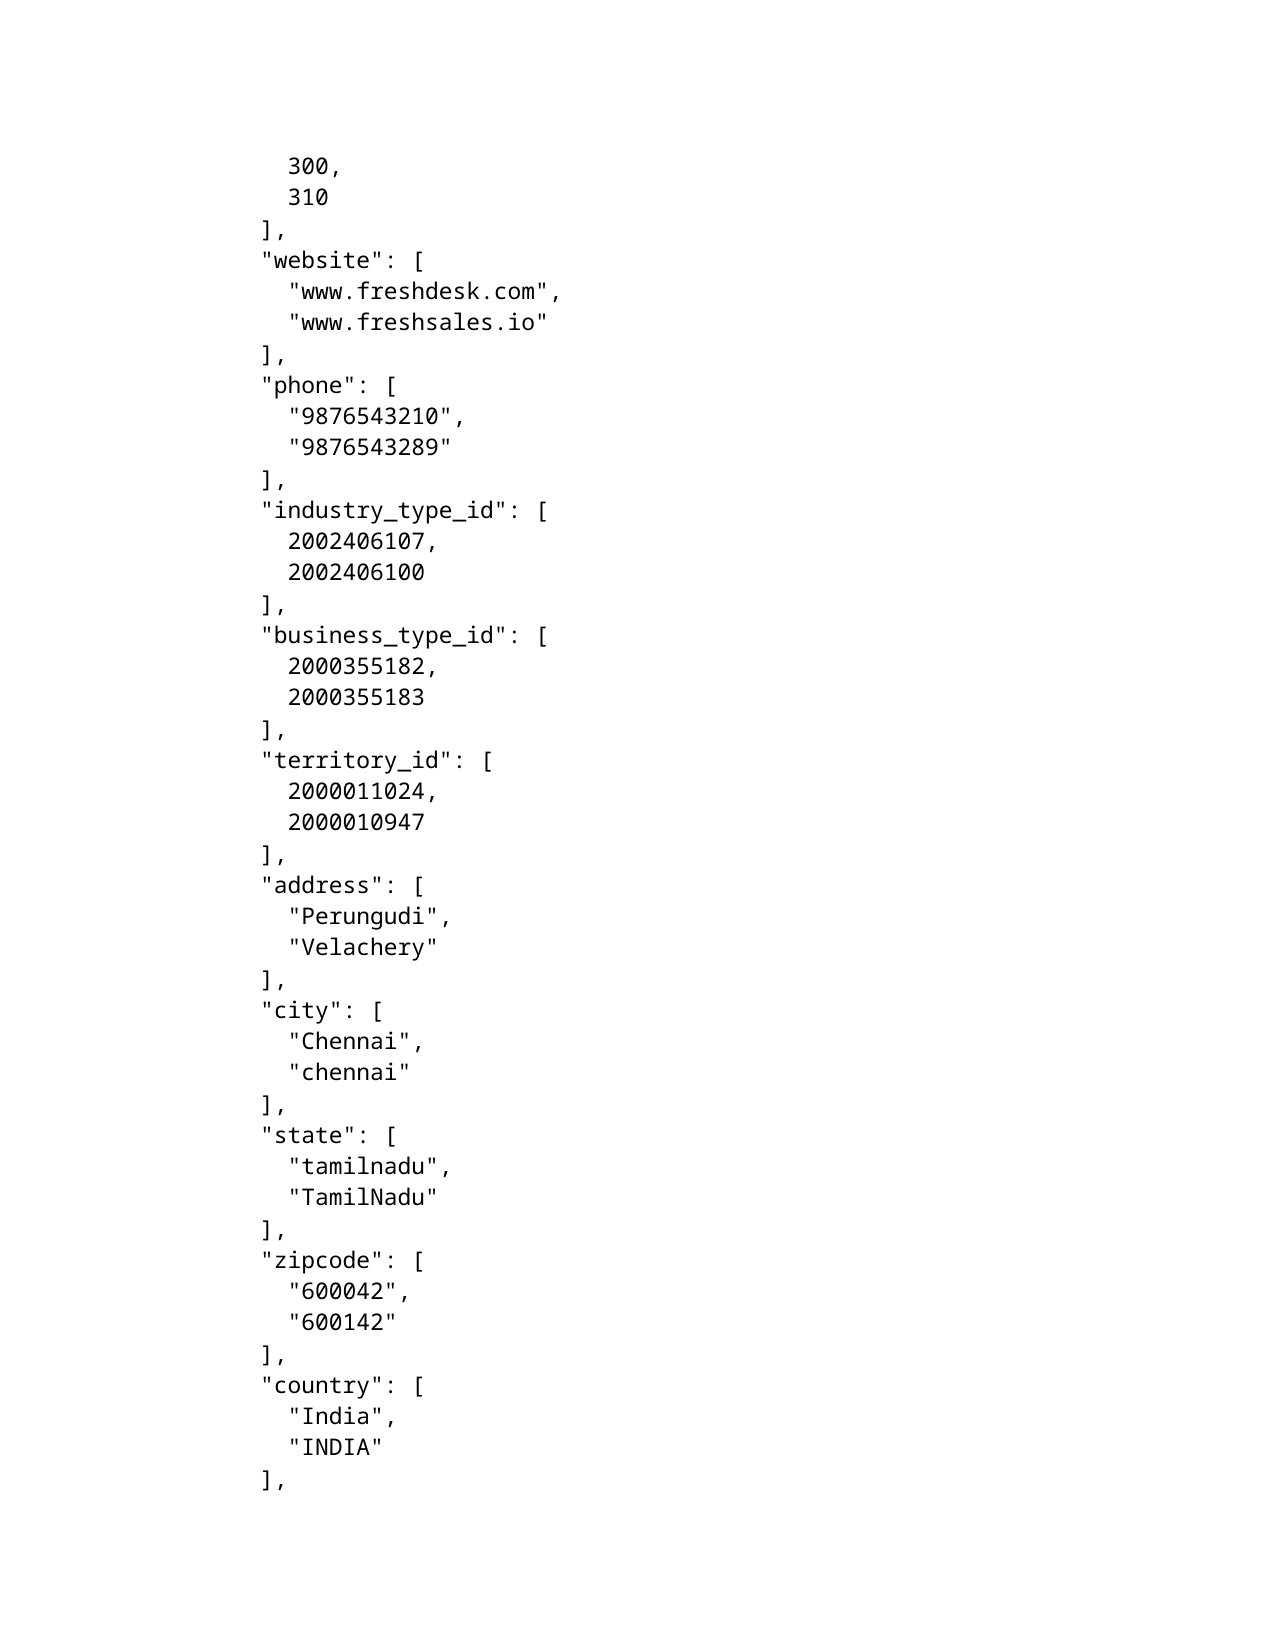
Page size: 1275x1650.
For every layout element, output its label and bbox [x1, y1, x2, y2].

text [150, 150, 1125, 1494]
